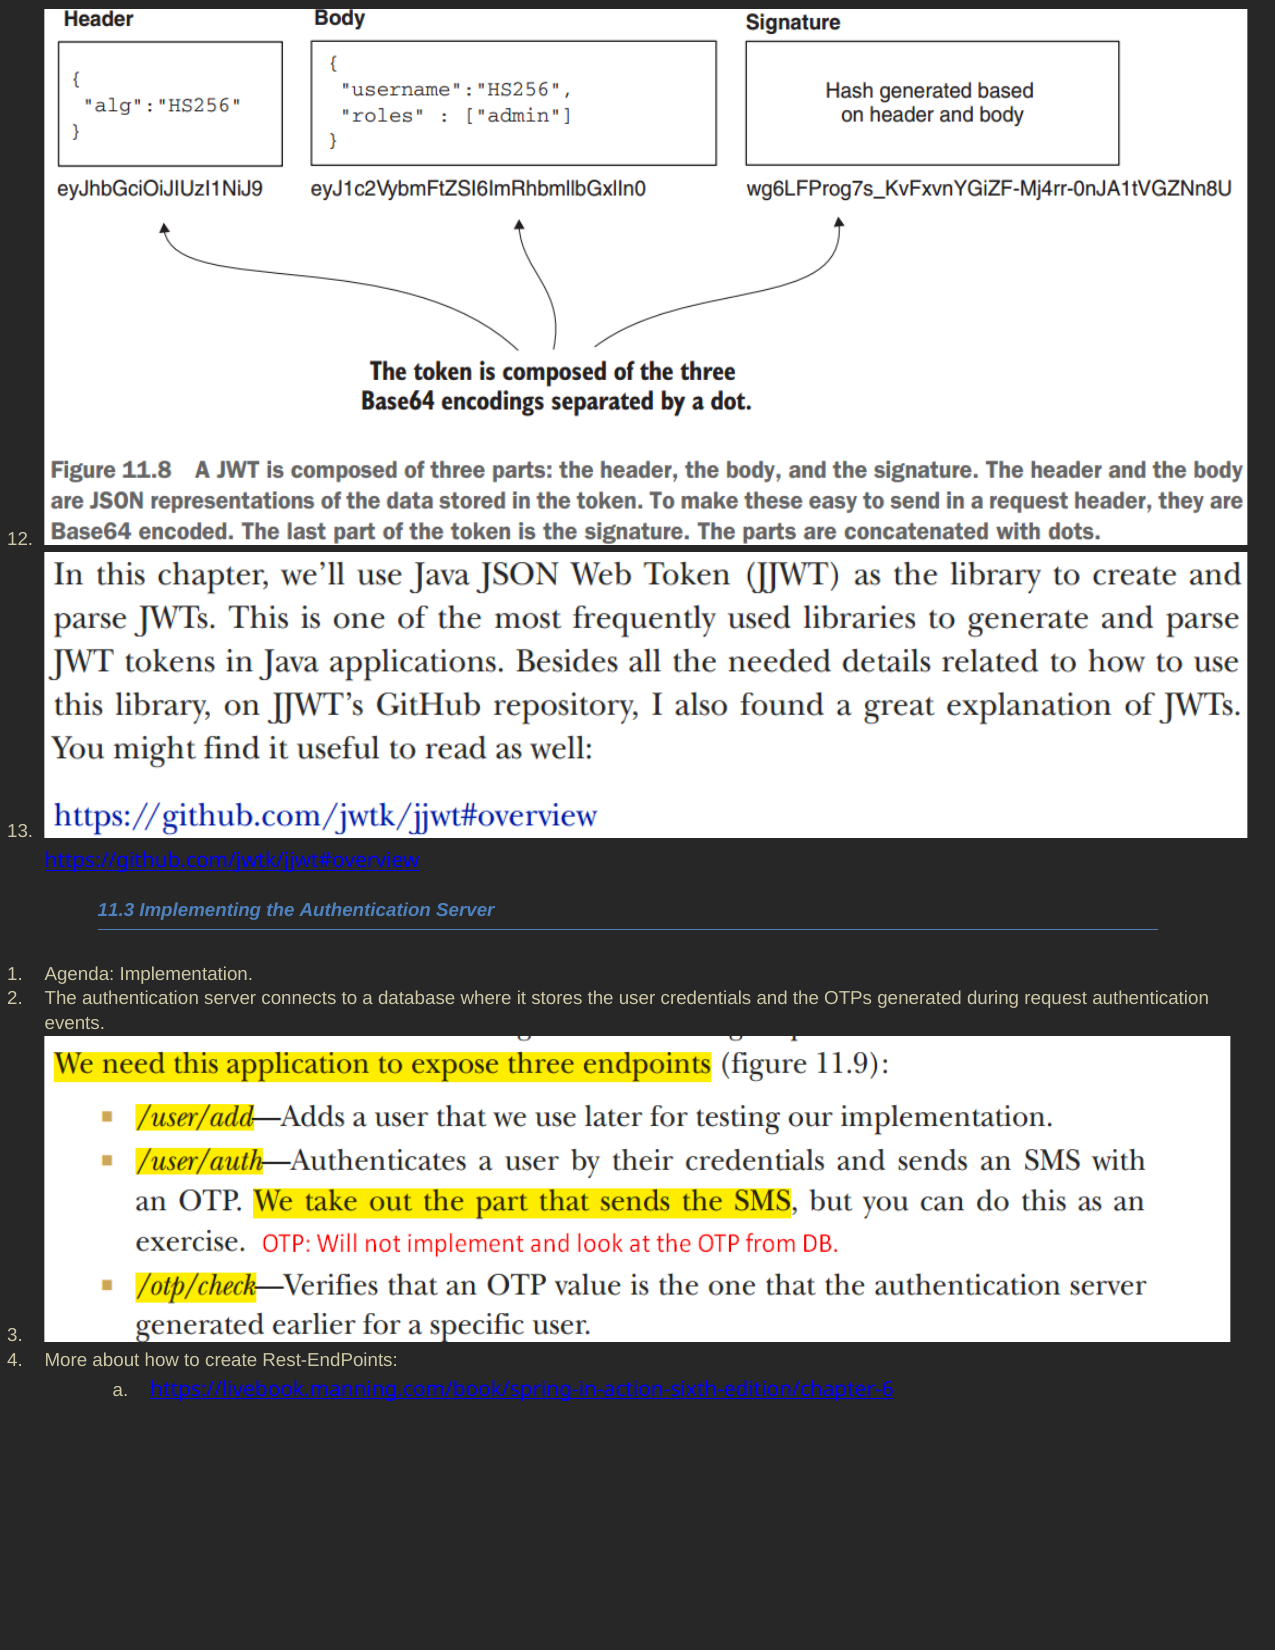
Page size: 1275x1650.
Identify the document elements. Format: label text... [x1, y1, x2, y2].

list https://livebook.manning.com/book/spring-in-action-sixth-edition/chapter-6 [112, 1374, 1255, 1402]
list The authentication server connects to a database where it stores the user credentials and the OTPs generated during request authentication events. [7, 987, 1255, 1033]
picture [44, 9, 1248, 545]
list Agenda: Implementation. [7, 962, 1255, 984]
text 11.3 Implementing the Authentication Server [97, 899, 1158, 930]
list More about how to create Rest-EndPoints: [7, 1349, 1255, 1370]
picture [44, 552, 1248, 838]
picture [44, 1036, 1231, 1342]
